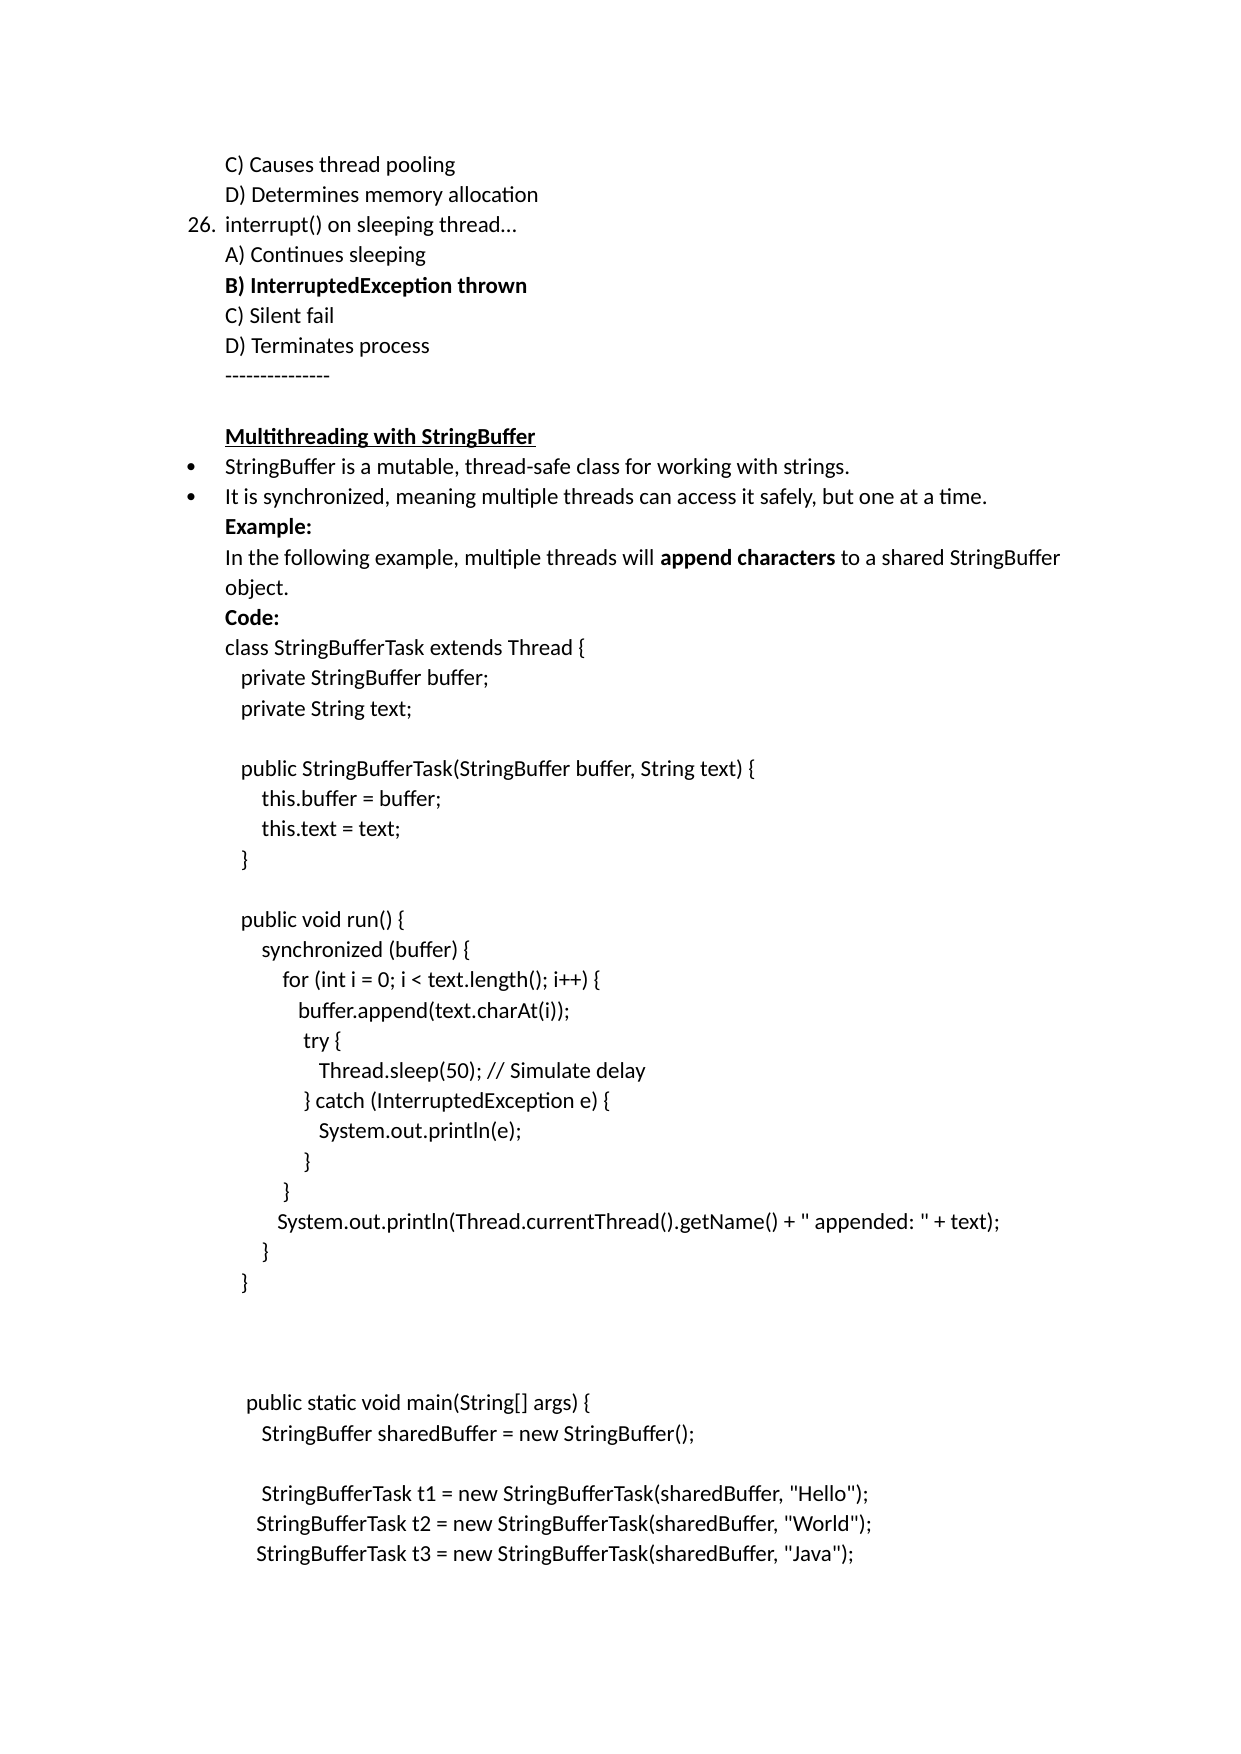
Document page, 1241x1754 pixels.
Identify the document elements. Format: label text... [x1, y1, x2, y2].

list this.buffer = buffer; [225, 784, 1090, 812]
list System.out.println(e); [225, 1117, 1090, 1145]
list class StringBufferTask extends Thread { [225, 633, 1090, 661]
list Code: [225, 603, 1090, 631]
list } [225, 1177, 1090, 1205]
list synchronized (buffer) { [225, 935, 1090, 963]
list public void run() { [225, 905, 1090, 933]
list public StringBufferTask(StringBuffer buffer, String text) { [225, 754, 1090, 782]
list In the following example, multiple threads will append characters to a shared StringBuffer object. [225, 543, 1090, 601]
list public static void main(String[] args) { [225, 1388, 1090, 1417]
list Thread.sleep(50); // Simulate delay [225, 1056, 1090, 1084]
list for (int i = 0; i < text.length(); i++) { [225, 966, 1090, 994]
list } catch (InterruptedException e) { [225, 1086, 1090, 1114]
list StringBufferTask t3 = new StringBufferTask(sharedBuffer, "Java"); [225, 1539, 1090, 1568]
list private StringBuffer buffer; [225, 663, 1090, 692]
list interrupt() on sleeping thread… A) Continues sleeping B) InterruptedException thrown C) Silent fail D) Terminates process [187, 210, 1090, 359]
list System.out.println(Thread.currentThread().getName() + " appended: " + text); [225, 1207, 1090, 1235]
list } [225, 845, 1090, 873]
list } [225, 1147, 1090, 1175]
list Example: [225, 512, 1090, 541]
list Multithreading with StringBuffer [225, 422, 1090, 450]
list --------------- [225, 361, 1090, 389]
list try { [225, 1026, 1090, 1054]
list this.text = text; [225, 814, 1090, 843]
list private String text; [225, 694, 1090, 722]
list StringBufferTask t1 = new StringBufferTask(sharedBuffer, "Hello"); [225, 1479, 1090, 1507]
list } [225, 1268, 1090, 1296]
list StringBuffer is a mutable, thread-safe class for working with strings. [187, 452, 1090, 480]
list } [225, 1237, 1090, 1266]
list StringBuffer sharedBuffer = new StringBuffer(); [225, 1419, 1090, 1447]
list StringBufferTask t2 = new StringBufferTask(sharedBuffer, "World"); [225, 1509, 1090, 1537]
list It is synchronized, meaning multiple threads can access it safely, but one at a time. [187, 482, 1090, 510]
list buffer.append(text.charAt(i)); [225, 996, 1090, 1024]
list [187, 150, 1090, 208]
